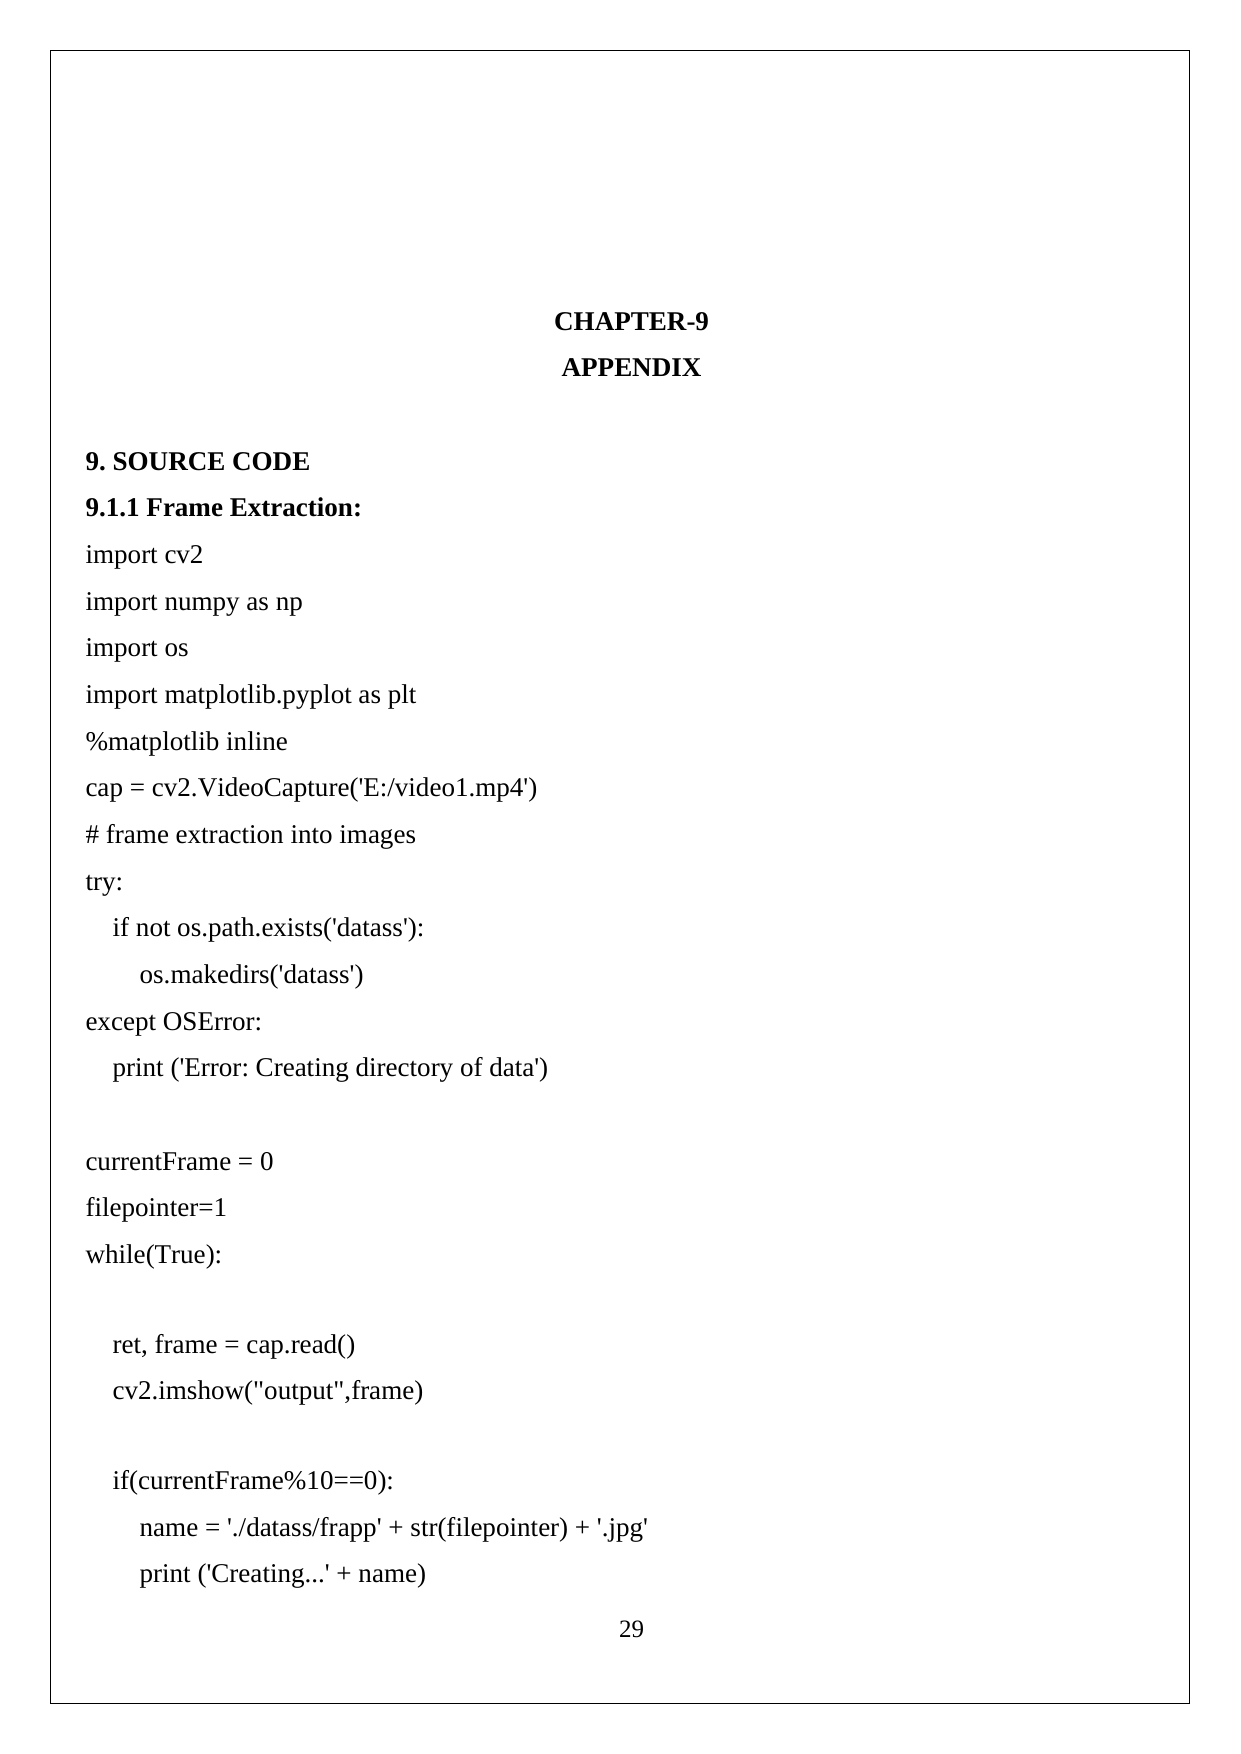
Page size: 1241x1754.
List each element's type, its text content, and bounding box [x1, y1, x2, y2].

text CHAPTER-9 [85, 304, 1177, 336]
text APPENDIX [85, 351, 1177, 382]
text while(True): [85, 1238, 1177, 1269]
text cv2.imshow("output",frame) [85, 1374, 1177, 1406]
text print ('Error: Creating directory of data') [85, 1051, 1177, 1082]
text if not os.path.exists('datass'): [85, 911, 1177, 942]
text if(currentFrame%10==0): [85, 1464, 1177, 1495]
text 9. SOURCE CODE [85, 444, 1177, 476]
text cap = cv2.VideoCapture('E:/video1.mp4') [85, 771, 1177, 802]
text # frame extraction into images [85, 818, 1177, 849]
text import matplotlib.pyplot as plt [85, 678, 1177, 709]
text name = './datass/frapp' + str(filepointer) + '.jpg' [85, 1511, 1177, 1542]
text import os [85, 631, 1177, 662]
text except OSError: [85, 1004, 1177, 1036]
text filepointer=1 [85, 1191, 1177, 1222]
text currentFrame = 0 [85, 1144, 1177, 1176]
text %matplotlib inline [85, 724, 1177, 756]
text ret, frame = cap.read() [85, 1328, 1177, 1359]
text print ('Creating...' + name) [85, 1557, 1177, 1589]
text try: [85, 864, 1177, 896]
text import cv2 [85, 538, 1177, 569]
text import numpy as np [85, 584, 1177, 616]
text os.makedirs('datass') [85, 958, 1177, 989]
text 9.1.1 Frame Extraction: [85, 491, 1177, 522]
